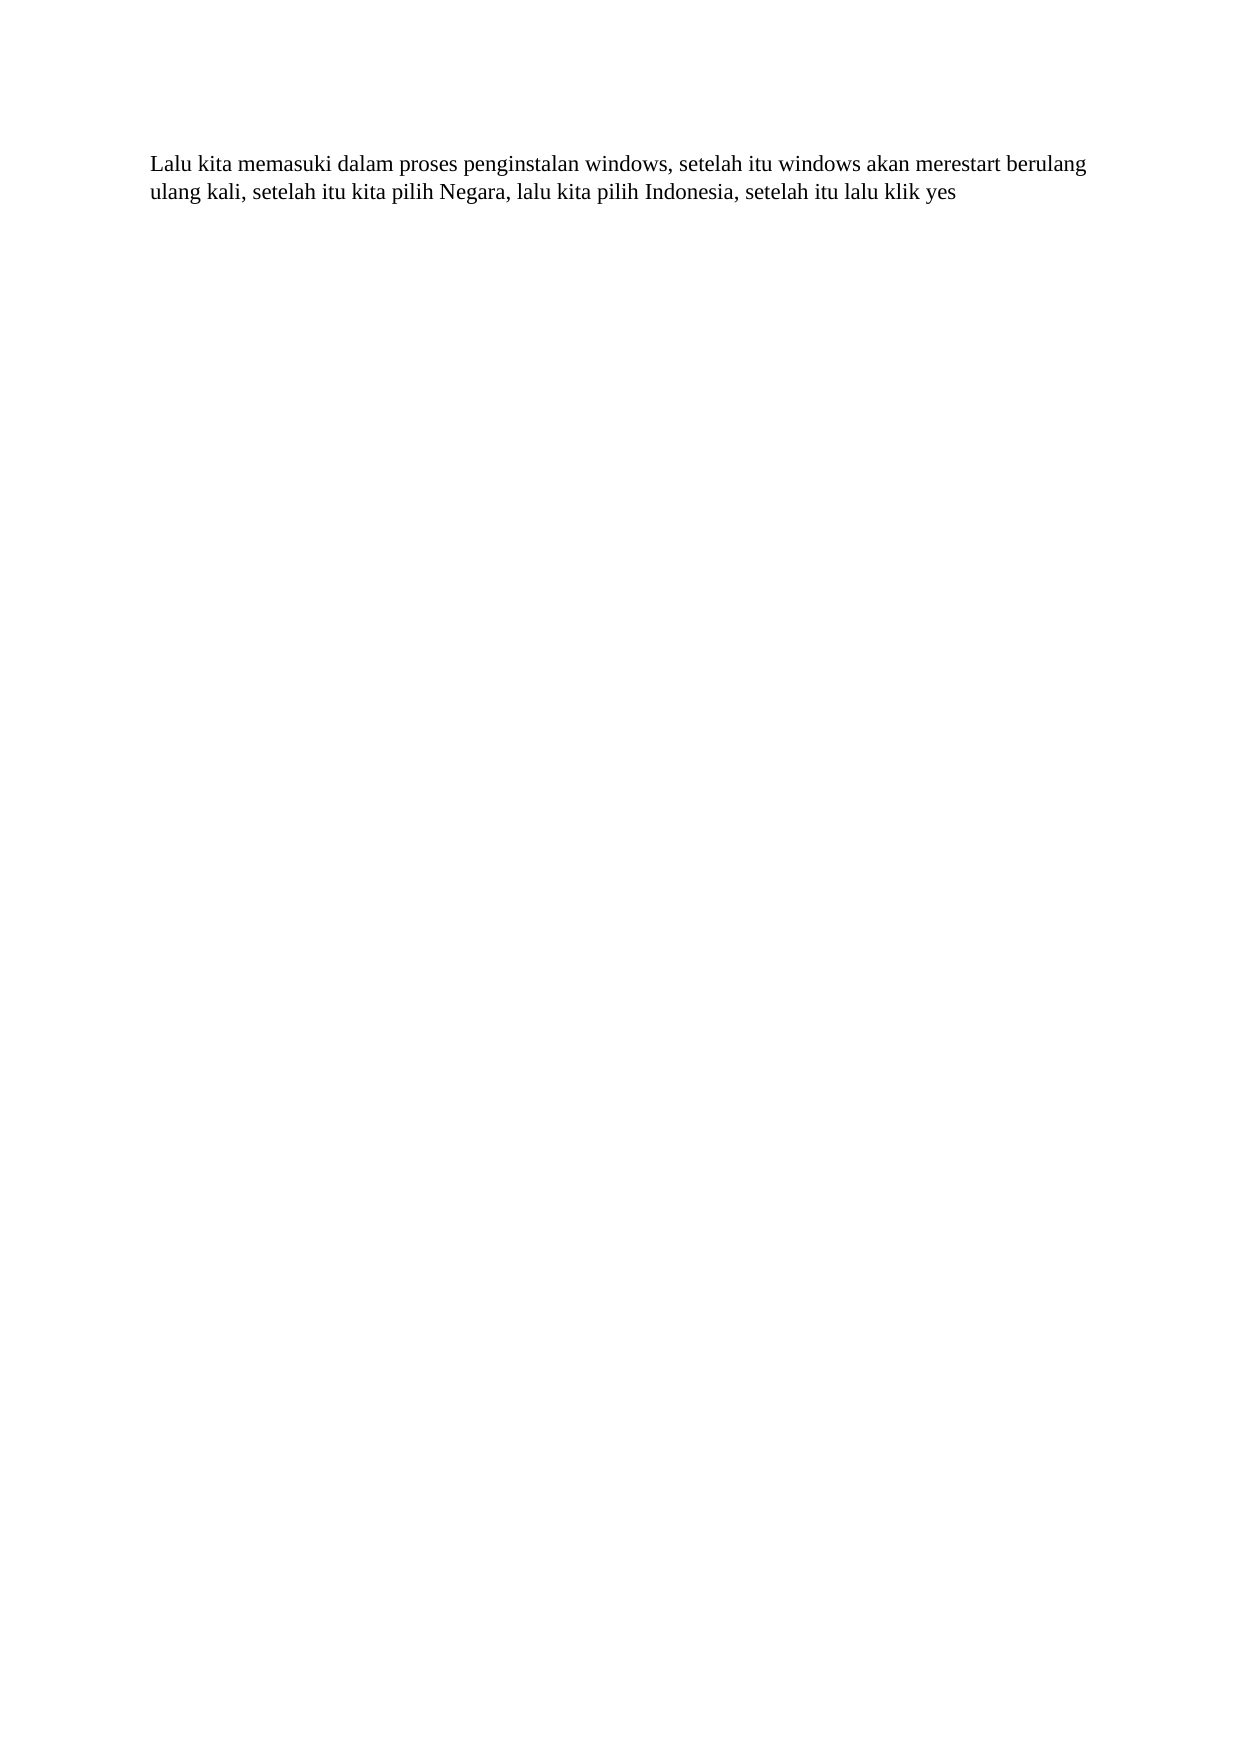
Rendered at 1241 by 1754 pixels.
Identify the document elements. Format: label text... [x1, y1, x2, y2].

text Lalu kita memasuki dalam proses penginstalan windows, setelah itu windows akan merestart berulang ulang kali, setelah itu kita pilih Negara, lalu kita pilih Indonesia, setelah itu lalu klik yes [150, 150, 1090, 205]
